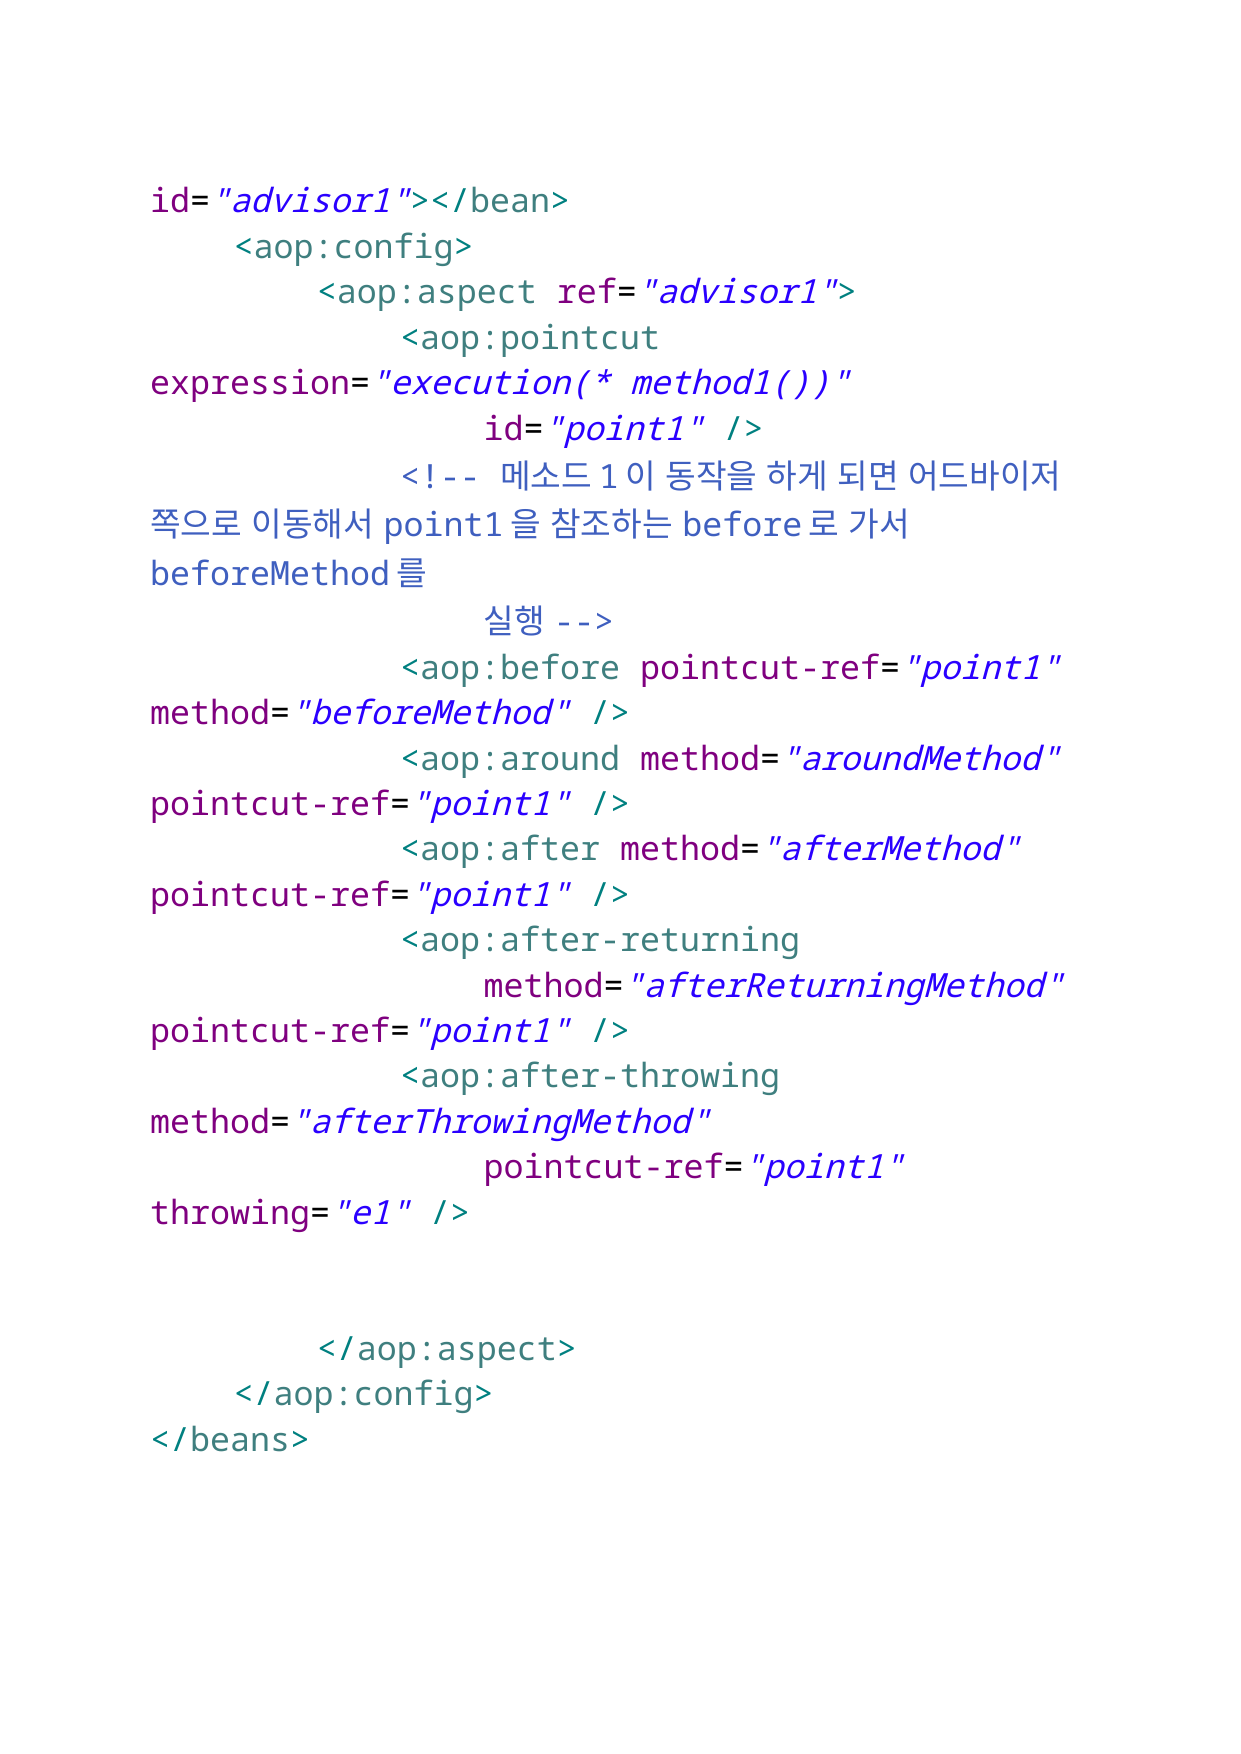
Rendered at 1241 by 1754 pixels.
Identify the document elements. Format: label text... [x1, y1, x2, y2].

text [150, 177, 1090, 223]
text <aop:before pointcut-ref="point1" method="beforeMethod" /> [150, 643, 1090, 734]
text id="point1" /> [150, 404, 1090, 450]
text </beans> [150, 1416, 1090, 1461]
text <aop:after-returning [150, 916, 1090, 961]
text 실행 --> [150, 595, 1090, 643]
text </aop:aspect> [150, 1325, 1090, 1370]
text <!-- 메소드1이 동작을 하게 되면 어드바이저 쪽으로 이동해서 point1을 참조하는 before로 가서 beforeMethod를 [150, 450, 1090, 595]
text <aop:around method="aroundMethod" pointcut-ref="point1" /> [150, 734, 1090, 825]
text <aop:after method="afterMethod" pointcut-ref="point1" /> [150, 825, 1090, 916]
text <aop:aspect ref="advisor1"> [150, 268, 1090, 313]
text <aop:config> [150, 223, 1090, 268]
text method="afterReturningMethod" pointcut-ref="point1" /> [150, 961, 1090, 1052]
text <aop:pointcut expression="execution(* method1())" [150, 313, 1090, 404]
text pointcut-ref="point1" throwing="e1" /> [150, 1143, 1090, 1234]
text </aop:config> [150, 1370, 1090, 1416]
text <aop:after-throwing method="afterThrowingMethod" [150, 1052, 1090, 1143]
